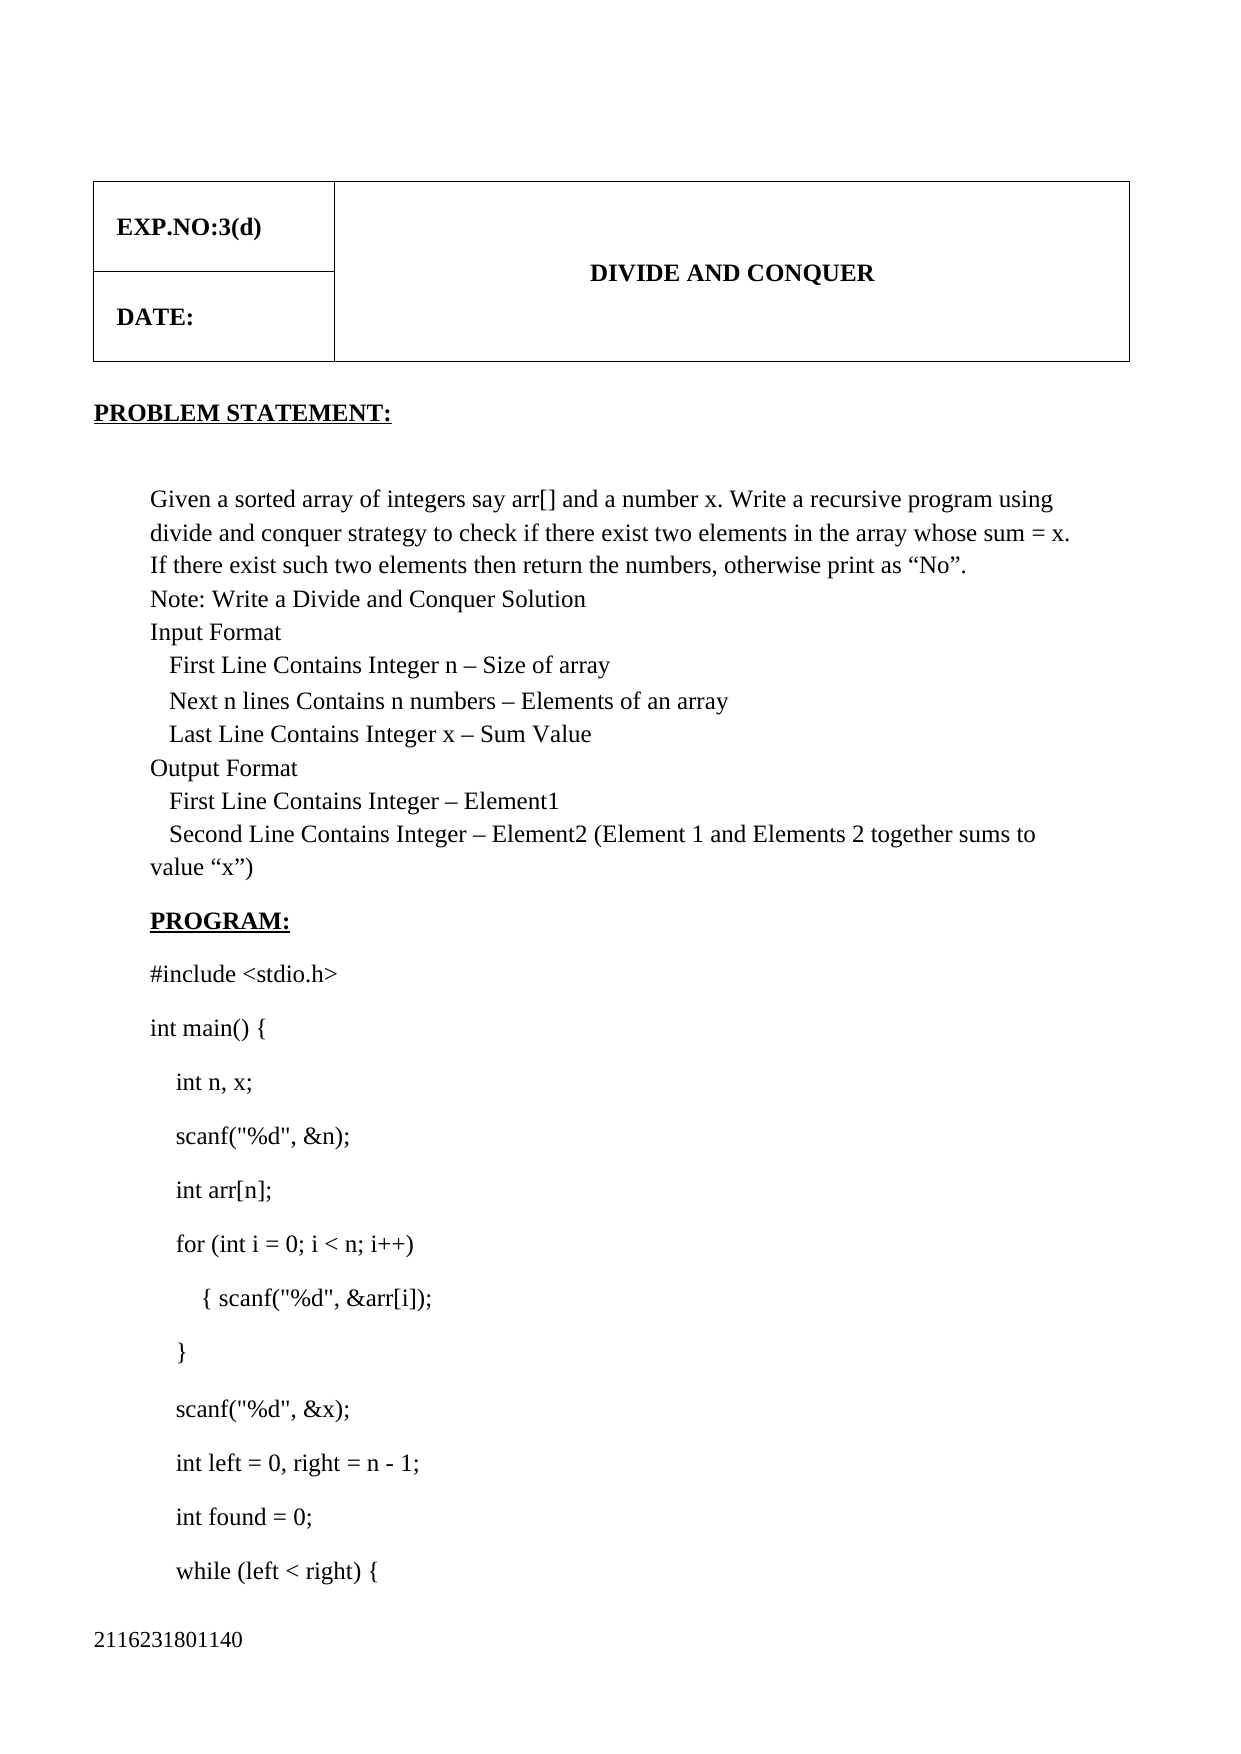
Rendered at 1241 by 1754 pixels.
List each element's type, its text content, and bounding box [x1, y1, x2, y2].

table_header EXP.NO:3(d) [94, 182, 334, 271]
text while (left < right) { [176, 1556, 1155, 1585]
text scanf("%d", &x); [176, 1394, 1155, 1423]
text int left = 0, right = n - 1; int found = 0; [176, 1448, 437, 1531]
text Next n lines Contains n numbers – Elements of an array Last Line Contains Integer x – Sum Value [169, 686, 765, 748]
text Given a sorted array of integers say arr[] and a number x. Write a recursive program using divide and conquer strategy to check if there exist two elements in the array whose sum = x. If there exist such two elements then return the numbers, otherwise print as “No”. [150, 484, 1078, 579]
text PROBLEM STATEMENT: [94, 398, 1155, 427]
text #include <stdio.h> int main() { [150, 959, 338, 1042]
text Note: Write a Divide and Conquer Solution Input Format [150, 584, 632, 645]
text } [176, 1337, 1155, 1366]
text First Line Contains Integer n – Size of array [169, 650, 1155, 678]
table_cell DATE: [94, 272, 334, 361]
table_header DIVIDE AND CONQUER [335, 182, 1129, 361]
text Output Format [150, 753, 1155, 782]
text int n, x; scanf("%d", &n); int arr[n]; [176, 1067, 350, 1204]
text Second Line Contains Integer – Element2 (Element 1 and Elements 2 together sums to value “x”) [150, 819, 1078, 881]
text First Line Contains Integer – Element1 [169, 786, 1155, 814]
text PROGRAM: [150, 906, 1155, 935]
text for (int i = 0; i < n; i++) { scanf("%d", &arr[i]); [176, 1229, 441, 1312]
